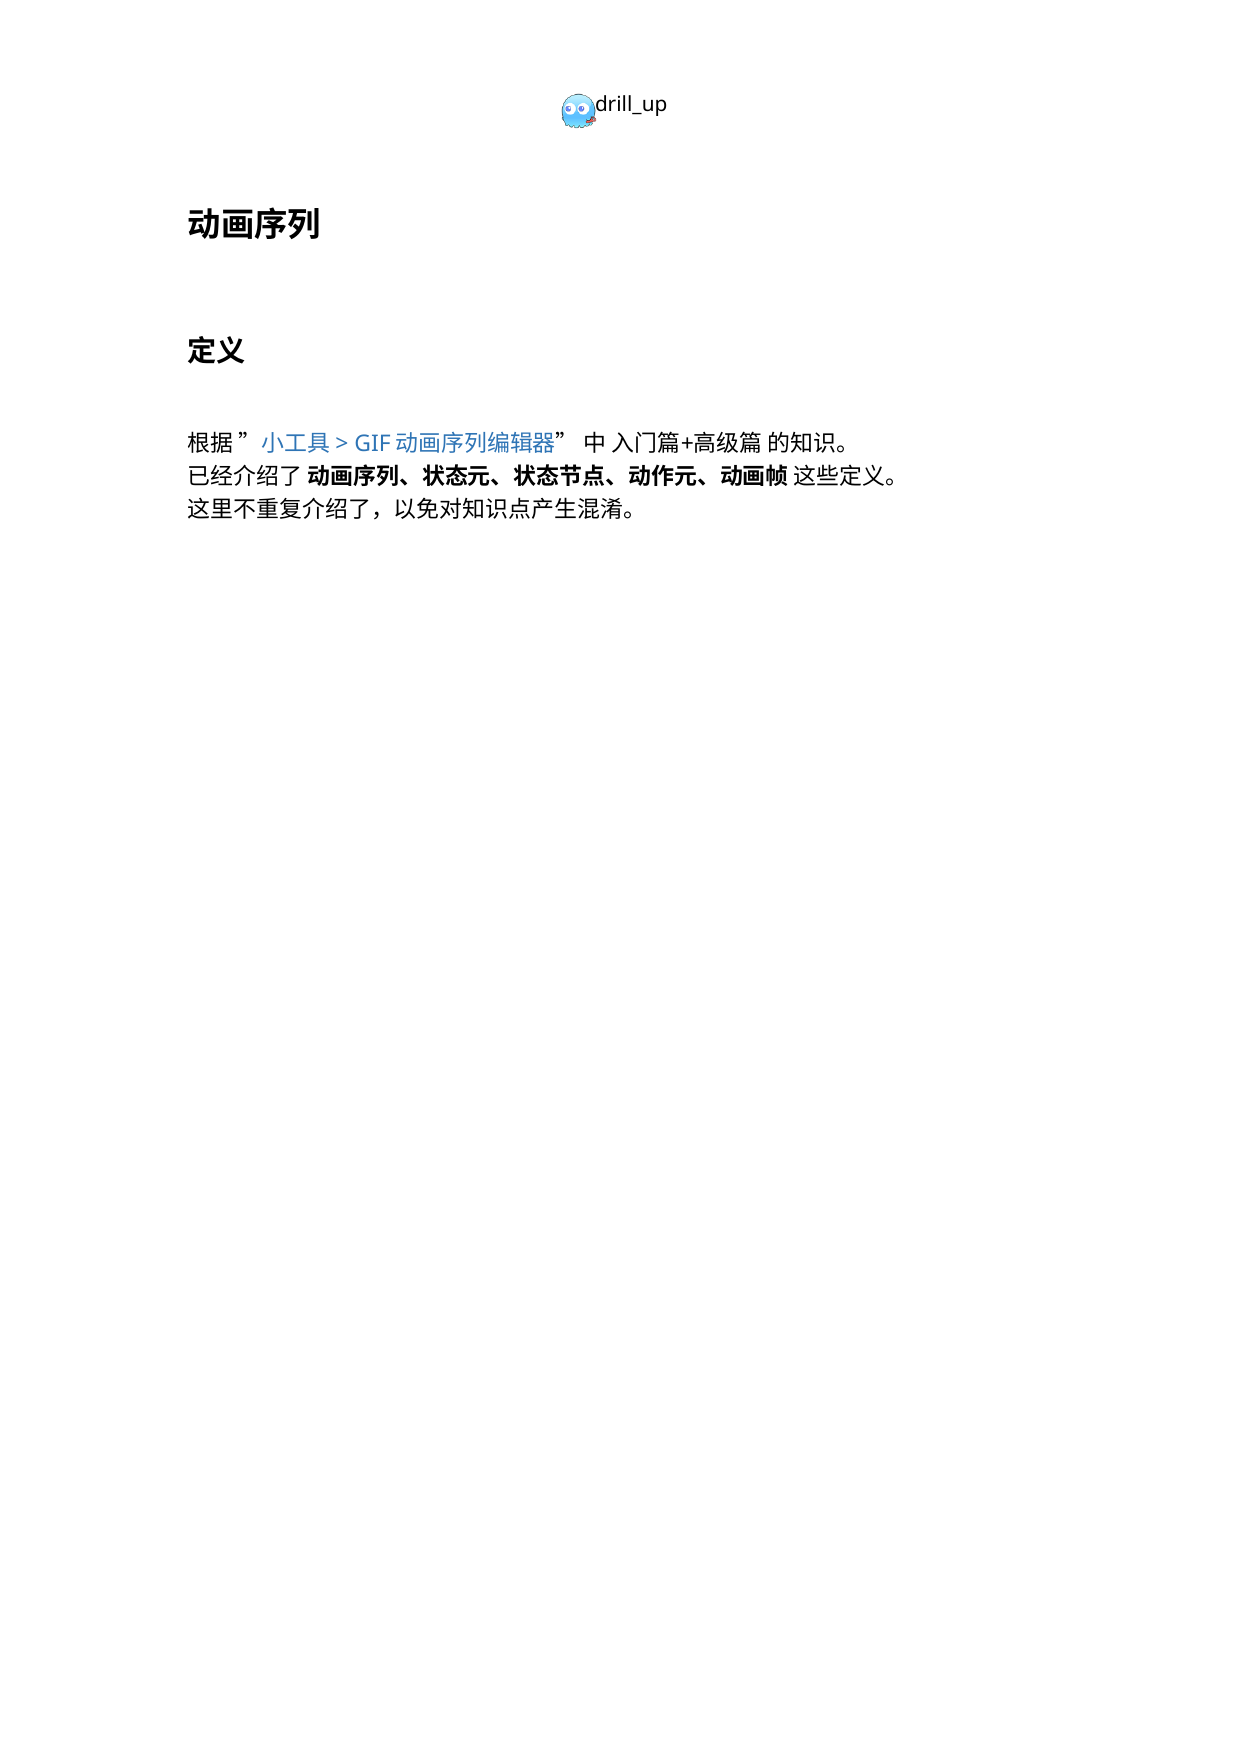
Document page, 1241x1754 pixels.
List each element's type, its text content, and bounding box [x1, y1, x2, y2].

subtitle 动画序列 [187, 189, 1053, 254]
picture [556, 88, 597, 130]
subtitle 定义 [187, 316, 1053, 381]
text 这里不重复介绍了，以免对知识点产生混淆。 [187, 491, 1053, 524]
text 已经介绍了 动画序列、状态元、状态节点、动作元、动画帧 这些定义。 [187, 458, 1053, 491]
text 根据 ”小工具 > GIF动画序列编辑器” 中 入门篇+高级篇 的知识。 [187, 424, 1053, 458]
